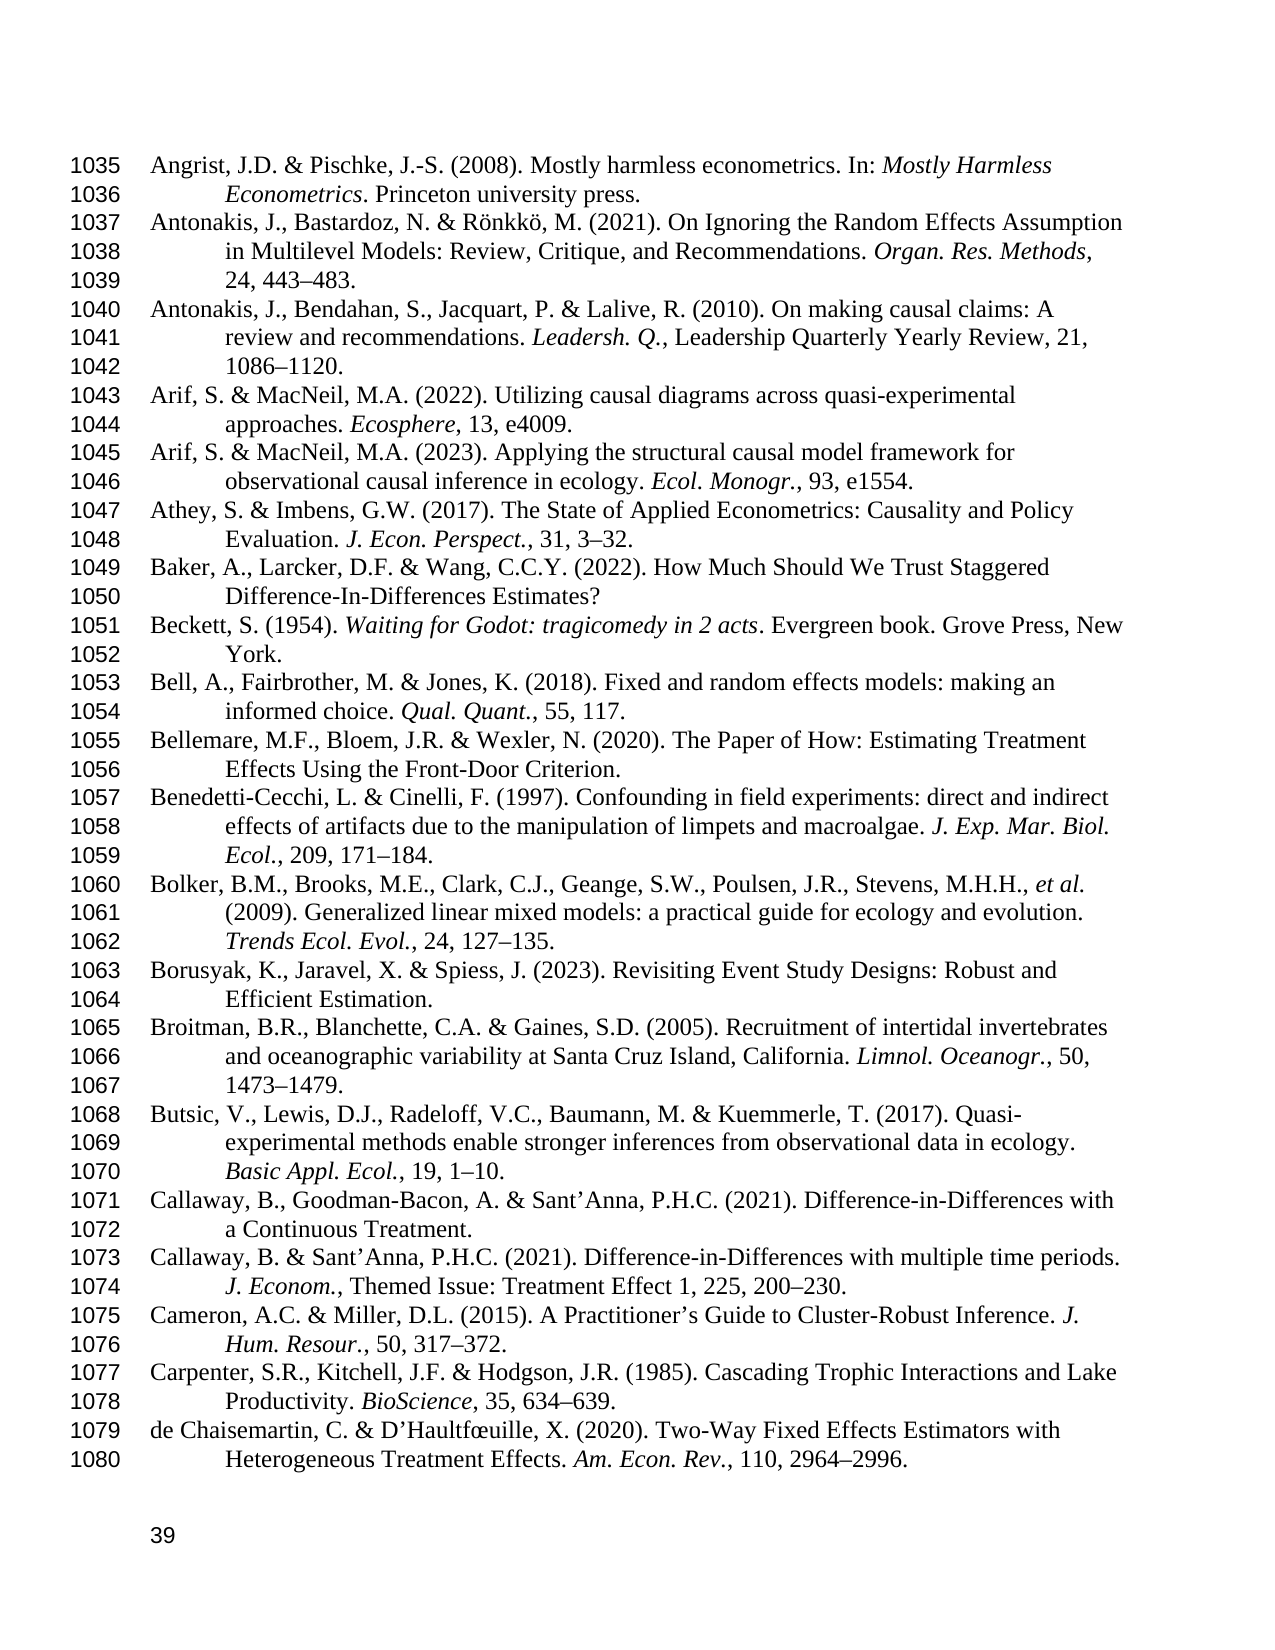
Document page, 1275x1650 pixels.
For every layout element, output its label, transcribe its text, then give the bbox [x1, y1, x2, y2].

text Athey, S. & Imbens, G.W. (2017). The State of Applied Econometrics: Causality and Policy Evaluation. J. Econ. Perspect., 31, 3–32. [150, 495, 1125, 552]
text Callaway, B. & Sant’Anna, P.H.C. (2021). Difference-in-Differences with multiple time periods. J. Econom., Themed Issue: Treatment Effect 1, 225, 200–230. [150, 1242, 1125, 1300]
text Antonakis, J., Bendahan, S., Jacquart, P. & Lalive, R. (2010). On making causal claims: A review and recommendations. Leadersh. Q., Leadership Quarterly Yearly Review, 21, 1086–1120. [150, 294, 1125, 380]
text Arif, S. & MacNeil, M.A. (2023). Applying the structural causal model framework for observational causal inference in ecology. Ecol. Monogr., 93, e1554. [150, 437, 1125, 495]
text Arif, S. & MacNeil, M.A. (2022). Utilizing causal diagrams across quasi-experimental approaches. Ecosphere, 13, e4009. [150, 380, 1125, 437]
text Antonakis, J., Bastardoz, N. & Rönkkö, M. (2021). On Ignoring the Random Effects Assumption in Multilevel Models: Review, Critique, and Recommendations. Organ. Res. Methods, 24, 443–483. [150, 207, 1125, 294]
text Benedetti-Cecchi, L. & Cinelli, F. (1997). Confounding in field experiments: direct and indirect effects of artifacts due to the manipulation of limpets and macroalgae. J. Exp. Mar. Biol. Ecol., 209, 171–184. [150, 782, 1125, 869]
text Borusyak, K., Jaravel, X. & Spiess, J. (2023). Revisiting Event Study Designs: Robust and Efficient Estimation. [150, 955, 1125, 1012]
text Butsic, V., Lewis, D.J., Radeloff, V.C., Baumann, M. & Kuemmerle, T. (2017). Quasi-experimental methods enable stronger inferences from observational data in ecology. Basic Appl. Ecol., 19, 1–10. [150, 1099, 1125, 1185]
text de Chaisemartin, C. & D’Haultfœuille, X. (2020). Two-Way Fixed Effects Estimators with Heterogeneous Treatment Effects. Am. Econ. Rev., 110, 2964–2996. [150, 1415, 1125, 1472]
text Bolker, B.M., Brooks, M.E., Clark, C.J., Geange, S.W., Poulsen, J.R., Stevens, M.H.H., et al. (2009). Generalized linear mixed models: a practical guide for ecology and evolution. Trends Ecol. Evol., 24, 127–135. [150, 869, 1125, 955]
text Beckett, S. (1954). Waiting for Godot: tragicomedy in 2 acts. Evergreen book. Grove Press, New York. [150, 610, 1125, 667]
text Callaway, B., Goodman-Bacon, A. & Sant’Anna, P.H.C. (2021). Difference-in-Differences with a Continuous Treatment. [150, 1185, 1125, 1242]
text Carpenter, S.R., Kitchell, J.F. & Hodgson, J.R. (1985). Cascading Trophic Interactions and Lake Productivity. BioScience, 35, 634–639. [150, 1357, 1125, 1415]
text Bellemare, M.F., Bloem, J.R. & Wexler, N. (2020). The Paper of How: Estimating Treatment Effects Using the Front-Door Criterion. [150, 725, 1125, 782]
text Baker, A., Larcker, D.F. & Wang, C.C.Y. (2022). How Much Should We Trust Staggered Difference-In-Differences Estimates? [150, 552, 1125, 610]
text Cameron, A.C. & Miller, D.L. (2015). A Practitioner’s Guide to Cluster-Robust Inference. J. Hum. Resour., 50, 317–372. [150, 1300, 1125, 1357]
text Angrist, J.D. & Pischke, J.-S. (2008). Mostly harmless econometrics. In: Mostly Harmless Econometrics. Princeton university press. [150, 150, 1125, 207]
text Bell, A., Fairbrother, M. & Jones, K. (2018). Fixed and random effects models: making an informed choice. Qual. Quant., 55, 117. [150, 667, 1125, 725]
text Broitman, B.R., Blanchette, C.A. & Gaines, S.D. (2005). Recruitment of intertidal invertebrates and oceanographic variability at Santa Cruz Island, California. Limnol. Oceanogr., 50, 1473–1479. [150, 1012, 1125, 1099]
